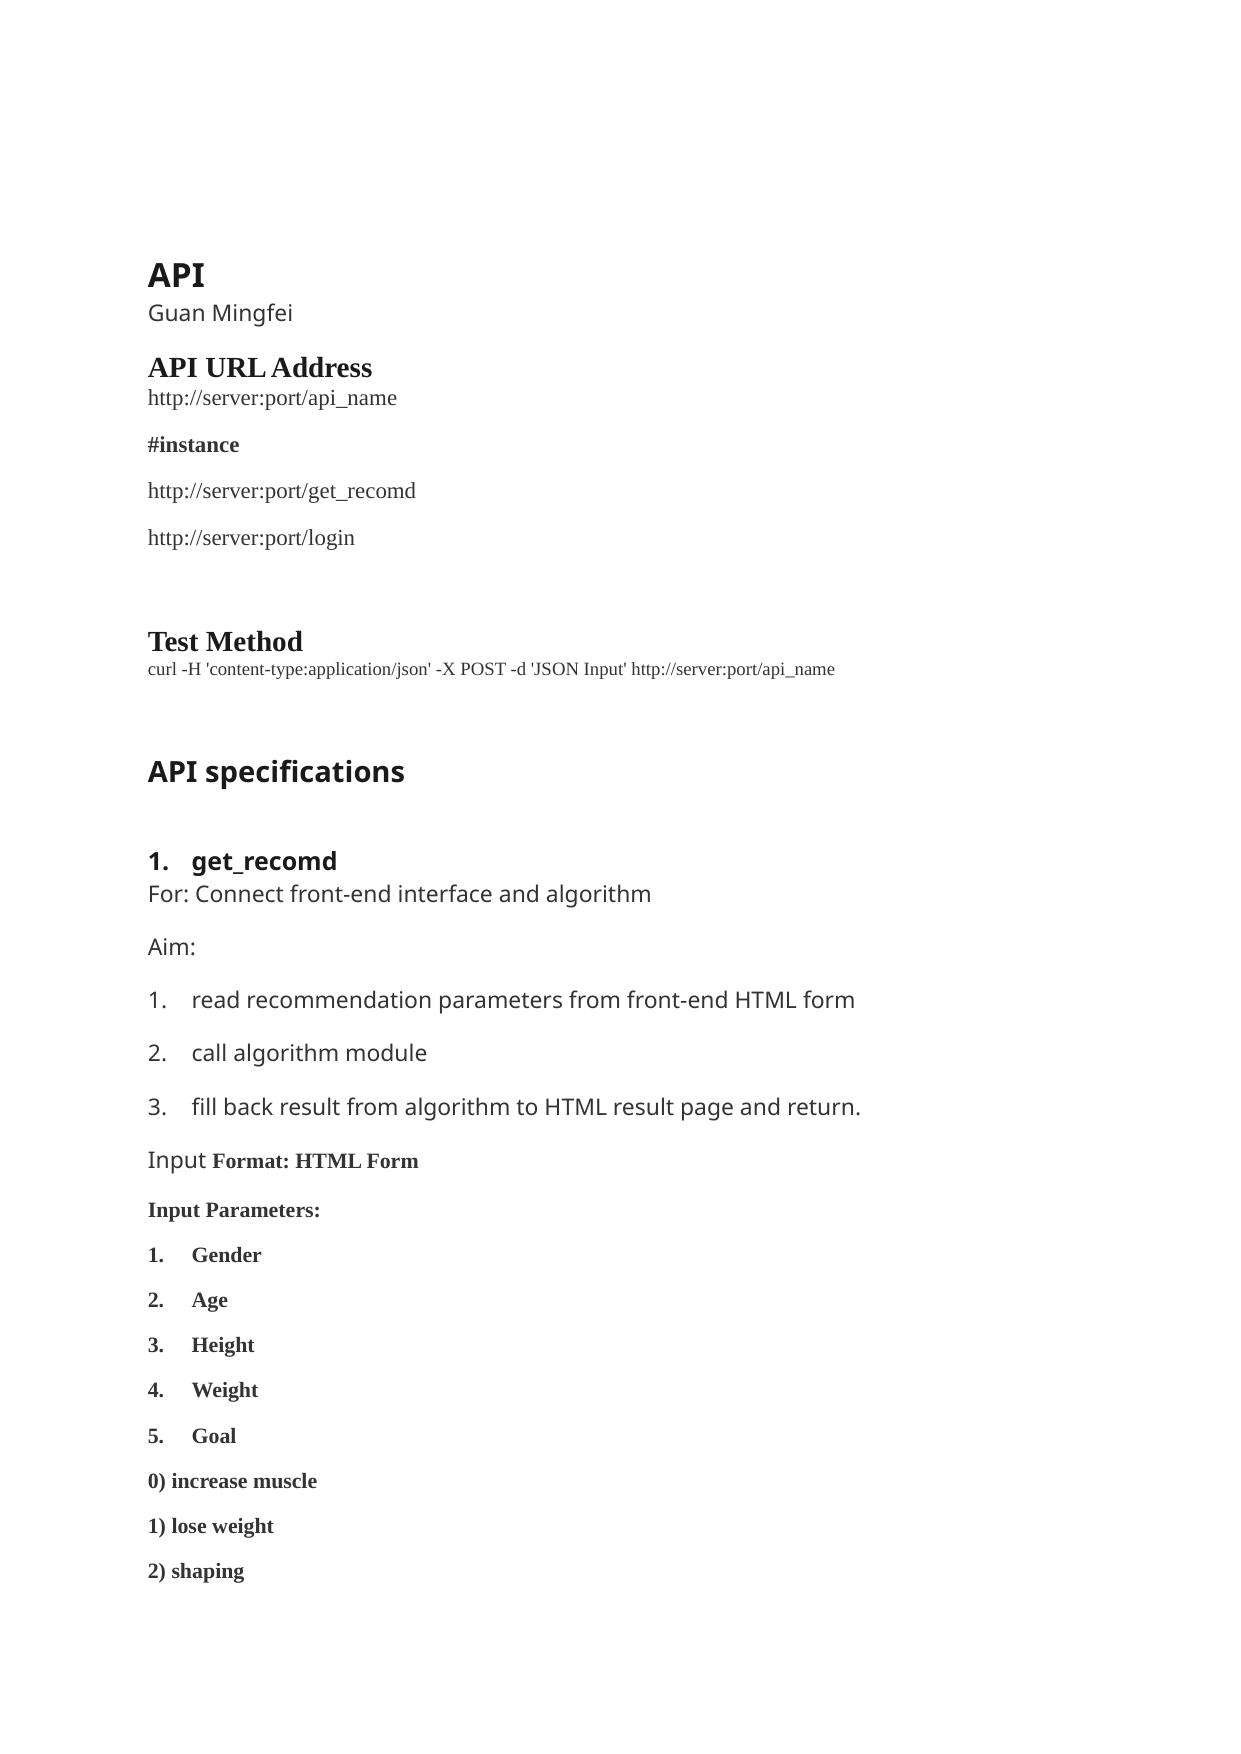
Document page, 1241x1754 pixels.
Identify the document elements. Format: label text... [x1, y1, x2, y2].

list Gender [148, 1242, 1093, 1267]
subtitle API URL Address [148, 351, 1093, 384]
text Input Format: HTML Form [148, 1143, 1093, 1175]
text Aim: [148, 931, 1093, 962]
text 0) increase muscle [148, 1468, 1093, 1493]
text #instance [148, 431, 1093, 457]
list fill back result from algorithm to HTML result page and return. [148, 1090, 1093, 1122]
text 1) lose weight [148, 1513, 1093, 1538]
subtitle API specifications [148, 751, 1093, 791]
list Height [148, 1332, 1093, 1357]
text http://server:port/api_name [148, 384, 1093, 410]
list Weight [148, 1377, 1093, 1403]
list read recommendation parameters from front-end HTML form [148, 984, 1093, 1015]
text 2) shaping [148, 1558, 1093, 1583]
list Goal [148, 1423, 1093, 1448]
text Guan Mingfei [148, 297, 1093, 329]
subtitle Test Method [148, 624, 1093, 657]
subtitle get_recomd [148, 844, 1093, 878]
list call algorithm module [148, 1037, 1093, 1068]
text curl -H 'content-type:application/json' -X POST -d 'JSON Input' http://server:port/api_name [148, 657, 1093, 679]
text Input Parameters: [148, 1197, 1093, 1222]
text http://server:port/login [148, 524, 1093, 550]
list Age [148, 1287, 1093, 1312]
text http://server:port/get_recomd [148, 477, 1093, 504]
text For: Connect front-end interface and algorithm [148, 878, 1093, 909]
subtitle API [148, 252, 1093, 297]
